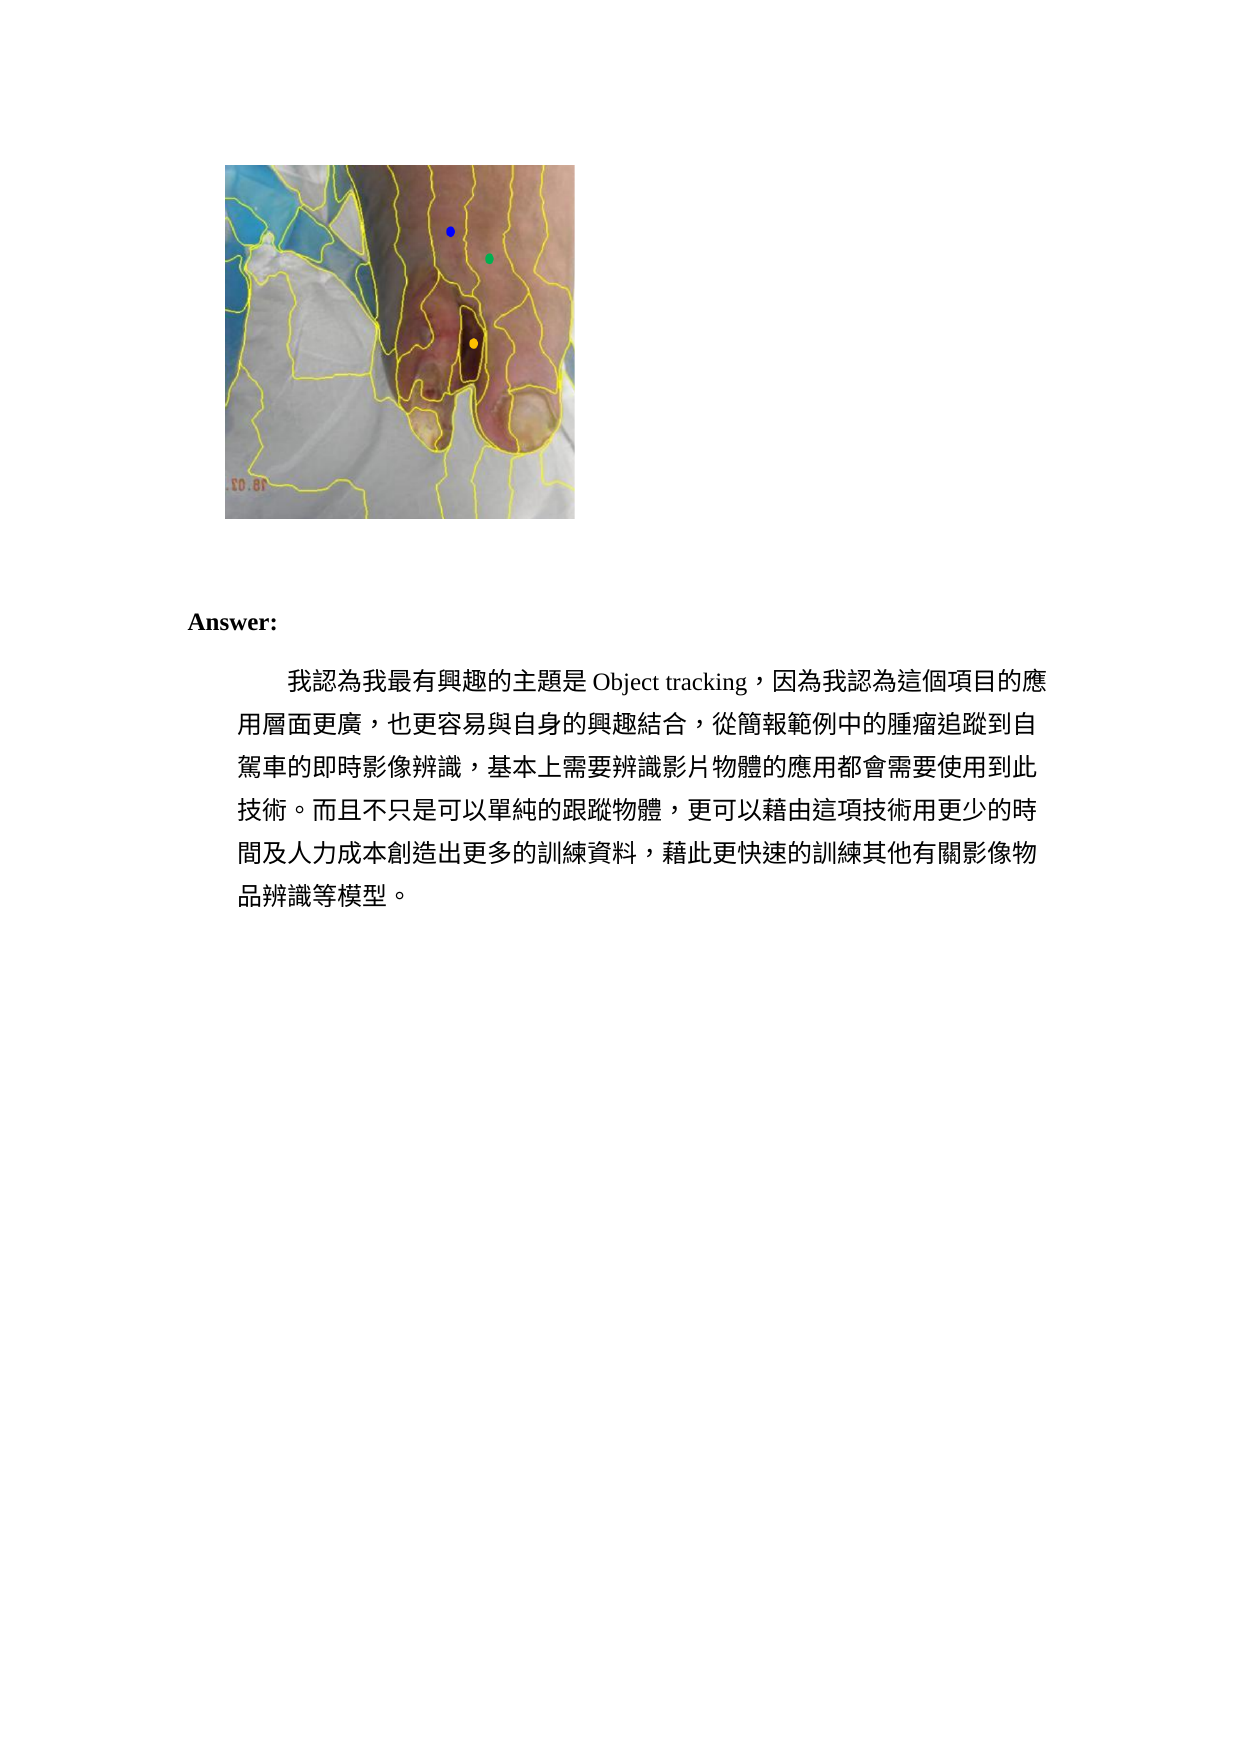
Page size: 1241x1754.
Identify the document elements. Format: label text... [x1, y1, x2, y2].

text Answer: [187, 602, 1053, 640]
picture [225, 164, 575, 519]
text 我認為我最有興趣的主題是Object tracking，因為我認為這個項目的應用層面更廣，也更容易與自身的興趣結合，從簡報範例中的腫瘤追蹤到自駕車的即時影像辨識，基本上需要辨識影片物體的應用都會需要使用到此技術。而且不只是可以單純的跟蹤物體，更可以藉由這項技術用更少的時間及人力成本創造出更多的訓練資料，藉此更快速的訓練其他有關影像物品辨識等模型。 [237, 661, 1053, 914]
